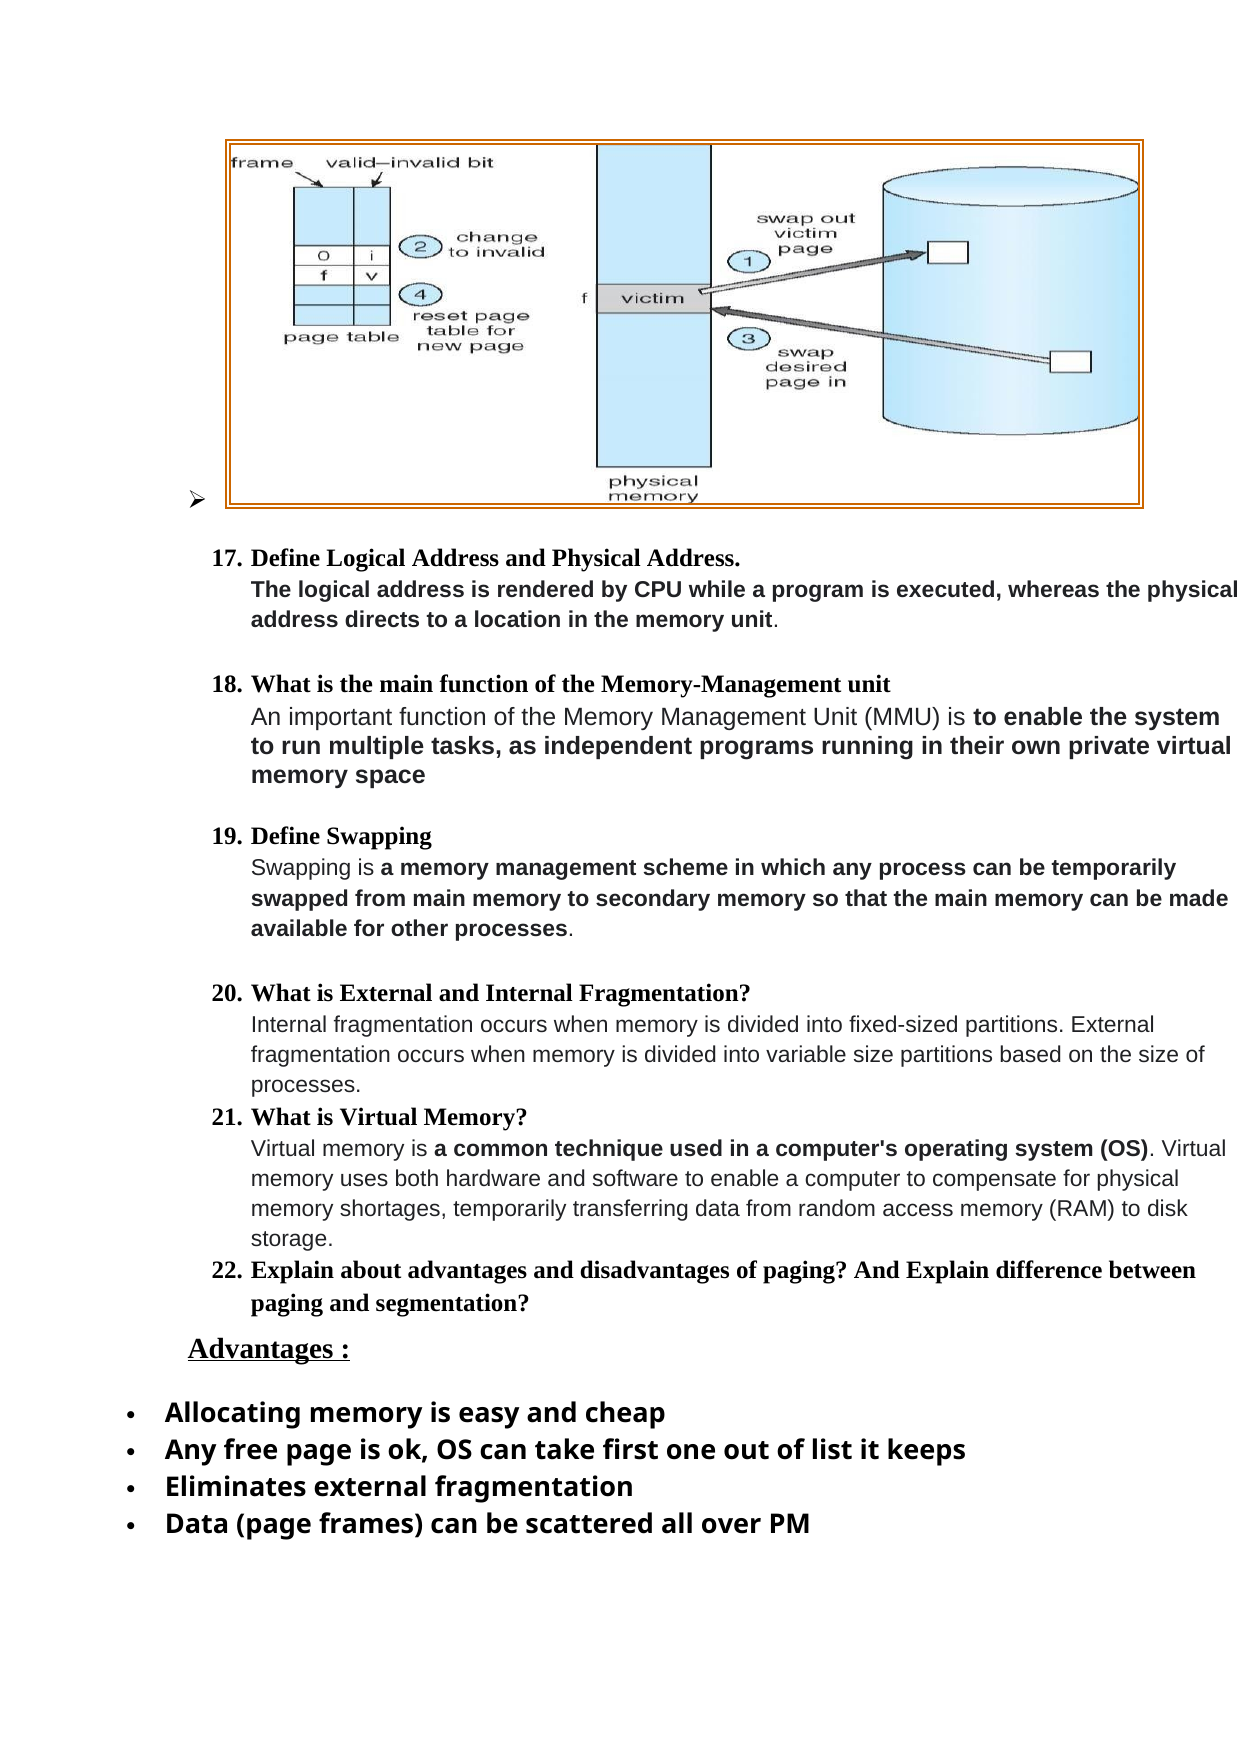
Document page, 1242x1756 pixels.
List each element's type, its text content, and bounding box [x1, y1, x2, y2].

list What is the main function of the Memory-Management unit [211, 669, 1242, 698]
picture [231, 145, 1138, 503]
subtitle Data (page frames) can be scattered all over PM [127, 1504, 1242, 1541]
list An important function of the Memory Management Unit (MMU) is to enable the system to run multiple tasks, as independent programs running in their own private virtual memory space [251, 702, 1242, 788]
list Define Swapping [211, 821, 1242, 850]
subtitle Any free page is ok, OS can take first one out of list it keeps [127, 1430, 1242, 1467]
list What is External and Internal Fragmentation? [211, 978, 1242, 1007]
subtitle Allocating memory is easy and cheap [127, 1393, 1242, 1430]
list The logical address is rendered by CPU while a program is executed, whereas the physical address directs to a location in the memory unit. [251, 576, 1242, 632]
list Swapping is a memory management scheme in which any process can be temporarily swapped from main memory to secondary memory so that the main memory can be made available for other processes. [251, 854, 1242, 941]
list Internal fragmentation occurs when memory is divided into fixed-sized partitions. External fragmentation occurs when memory is divided into variable size partitions based on the size of processes. [251, 1011, 1242, 1098]
subtitle Eliminates external fragmentation [127, 1467, 1242, 1504]
list Explain about advantages and disadvantages of paging? And Explain difference between paging and segmentation? [211, 1256, 1242, 1317]
list Define Logical Address and Physical Address. [211, 543, 1242, 571]
subtitle Advantages : [187, 1331, 1242, 1364]
list Virtual memory is a common technique used in a computer's operating system (OS). Virtual memory uses both hardware and software to enable a computer to compensate for physical memory shortages, temporarily transferring data from random access memory (RAM) to disk storage. [251, 1135, 1242, 1252]
list What is Virtual Memory? [211, 1102, 1242, 1130]
